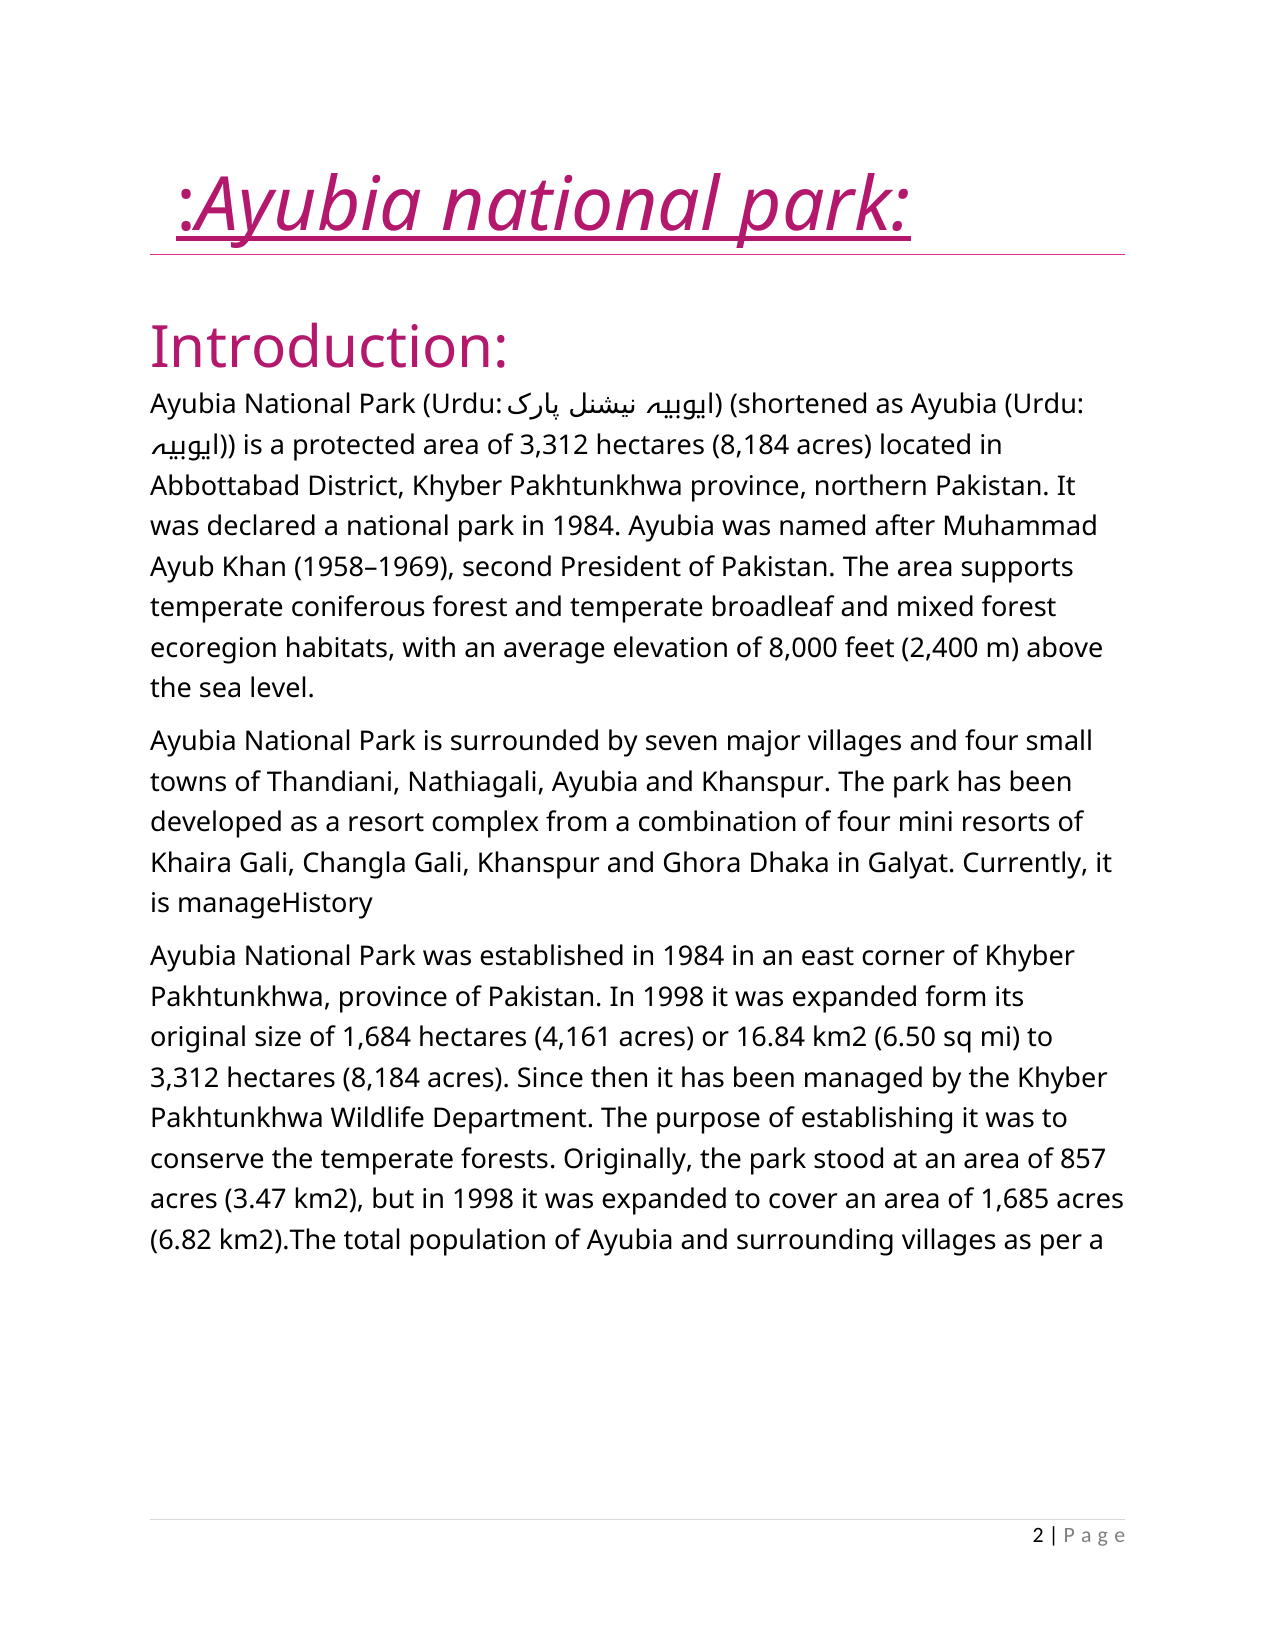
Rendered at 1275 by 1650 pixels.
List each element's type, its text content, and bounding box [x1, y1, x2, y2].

text Ayubia National Park is surrounded by seven major villages and four small towns of Thandiani, Nathiagali, Ayubia and Khanspur. The park has been developed as a resort complex from a combination of four mini resorts of Khaira Gali, Changla Gali, Khanspur and Ghora Dhaka in Galyat. Currently, it is manageHistory [150, 722, 1125, 921]
subtitle Introduction: [150, 305, 1125, 385]
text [150, 937, 1125, 1257]
text Ayubia National Park (Urdu: ایوبیہ نیشنل پارک‎) (shortened as Ayubia (Urdu: ایوبیہ‎)) is a protected area of 3,312 hectares (8,184 acres) located in Abbottabad District, Khyber Pakhtunkhwa province, northern Pakistan. It was declared a national park in 1984. Ayubia was named after Muhammad Ayub Khan (1958–1969), second President of Pakistan. The area supports temperate coniferous forest and temperate broadleaf and mixed forest ecoregion habitats, with an average elevation of 8,000 feet (2,400 m) above the sea level. [150, 385, 1125, 705]
subtitle :Ayubia national park: [150, 150, 1125, 254]
